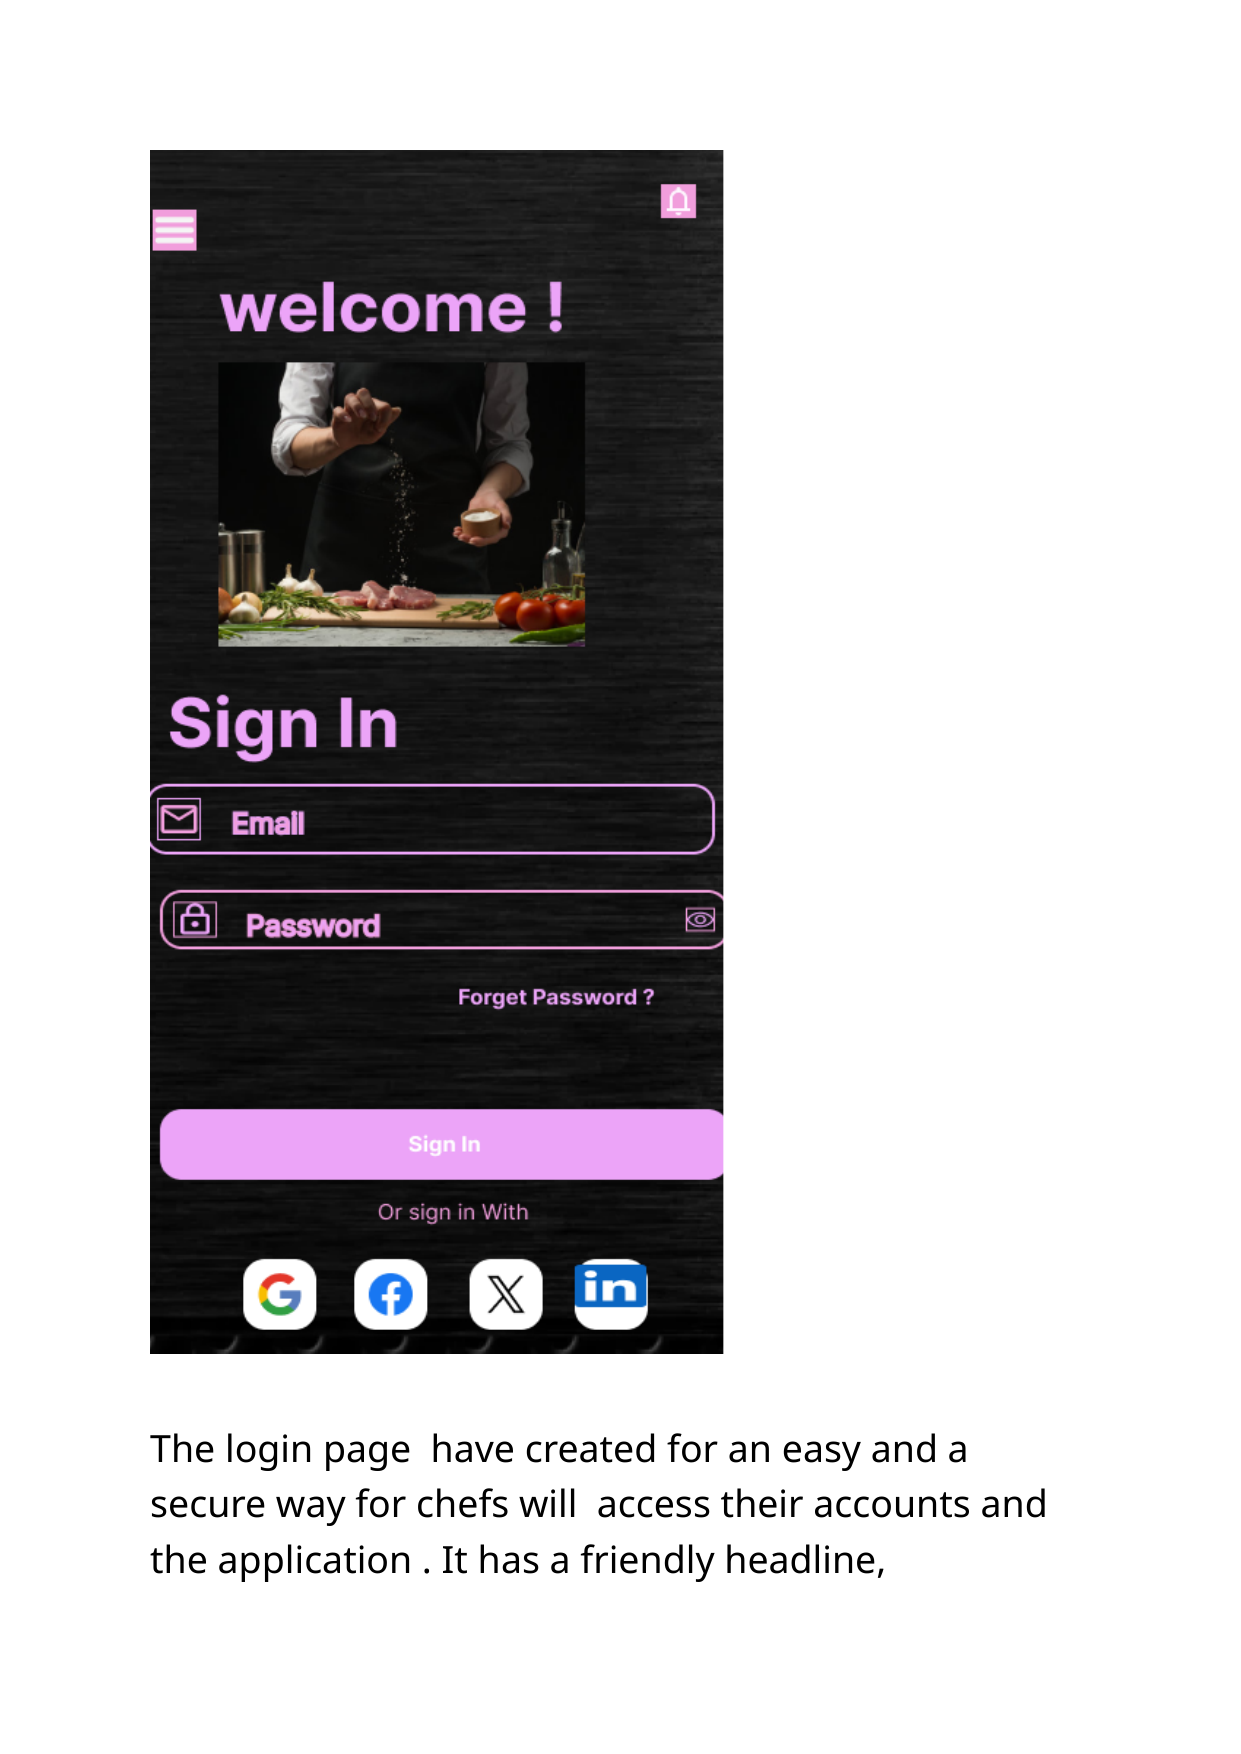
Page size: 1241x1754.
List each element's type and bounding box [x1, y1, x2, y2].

picture [150, 150, 724, 1354]
text [150, 1423, 1090, 1584]
